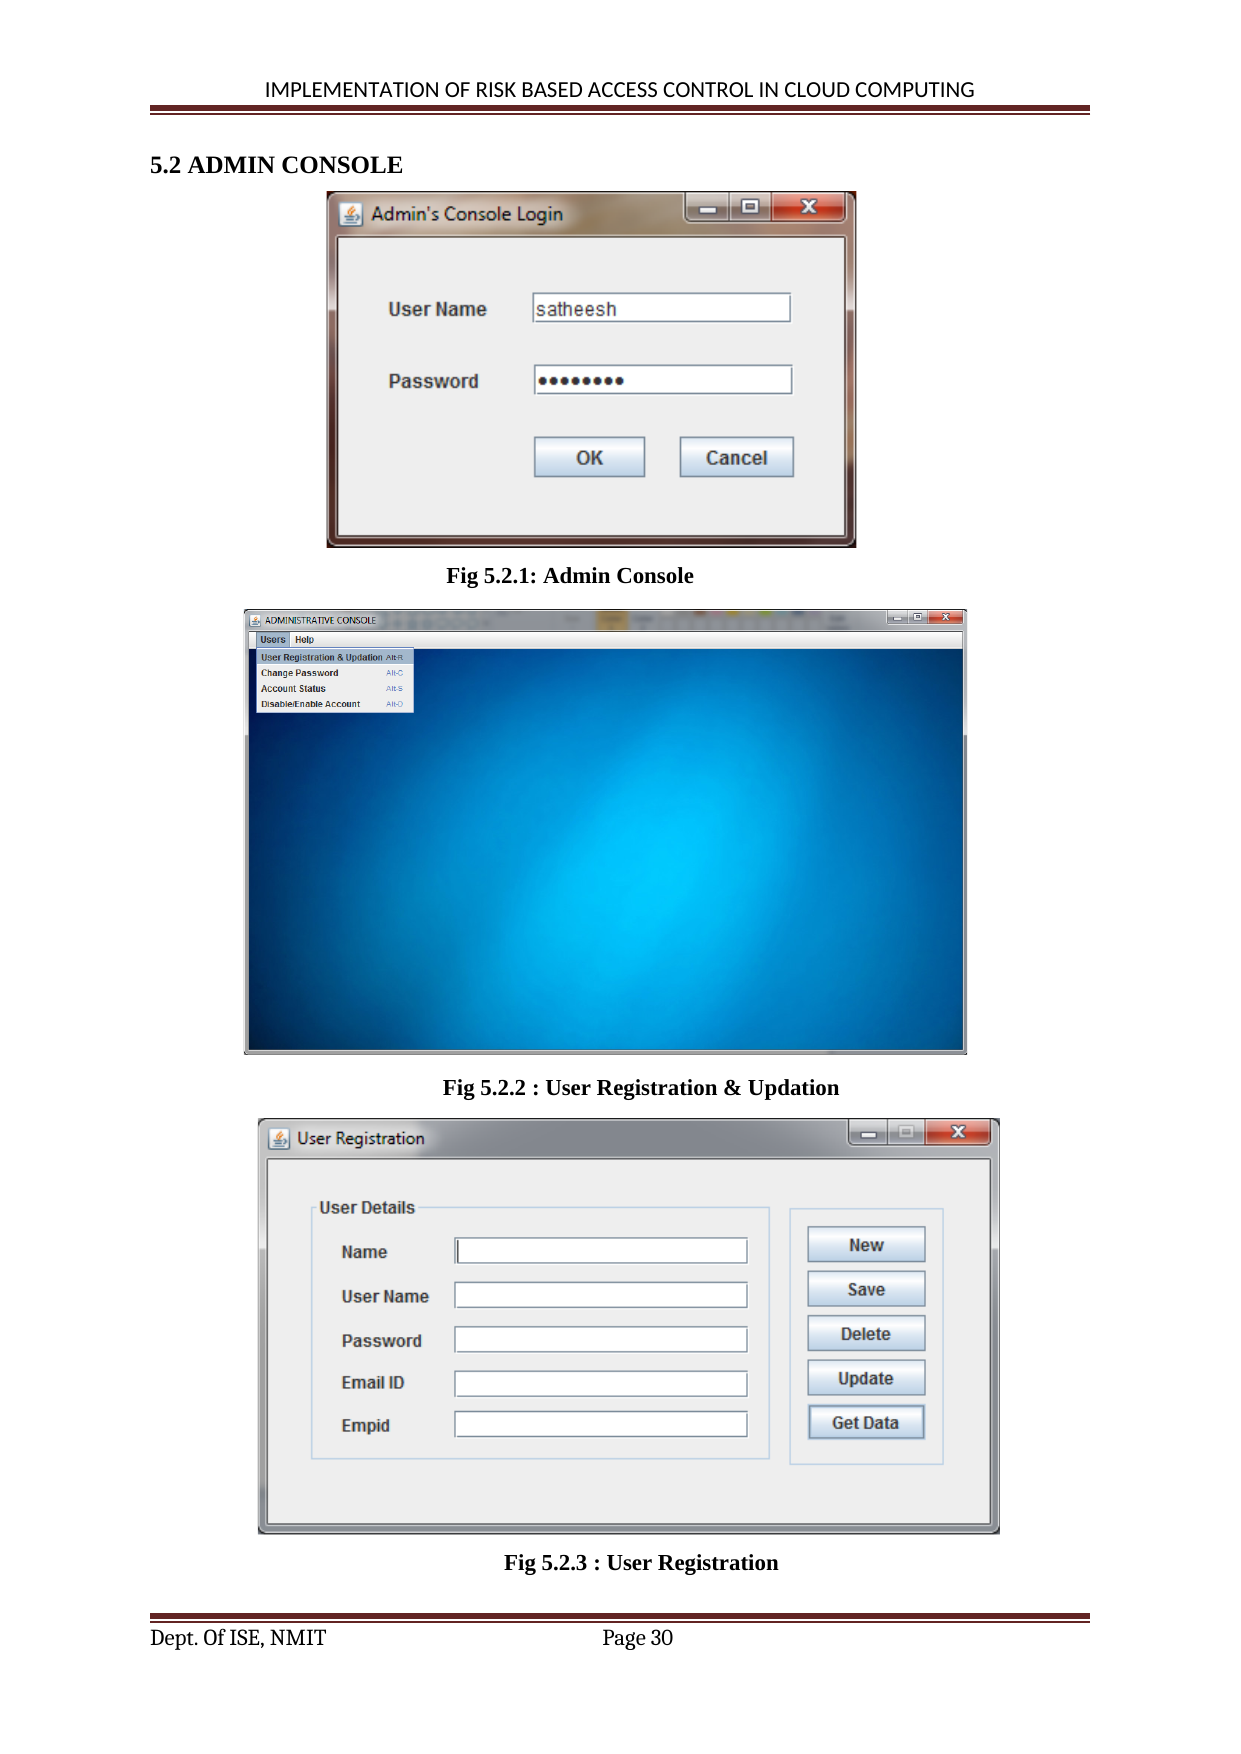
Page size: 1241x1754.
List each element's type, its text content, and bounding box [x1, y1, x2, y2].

picture [243, 609, 968, 1055]
picture [326, 191, 857, 548]
picture [257, 1118, 1000, 1536]
text 5.2 ADMIN CONSOLE [150, 150, 1090, 179]
